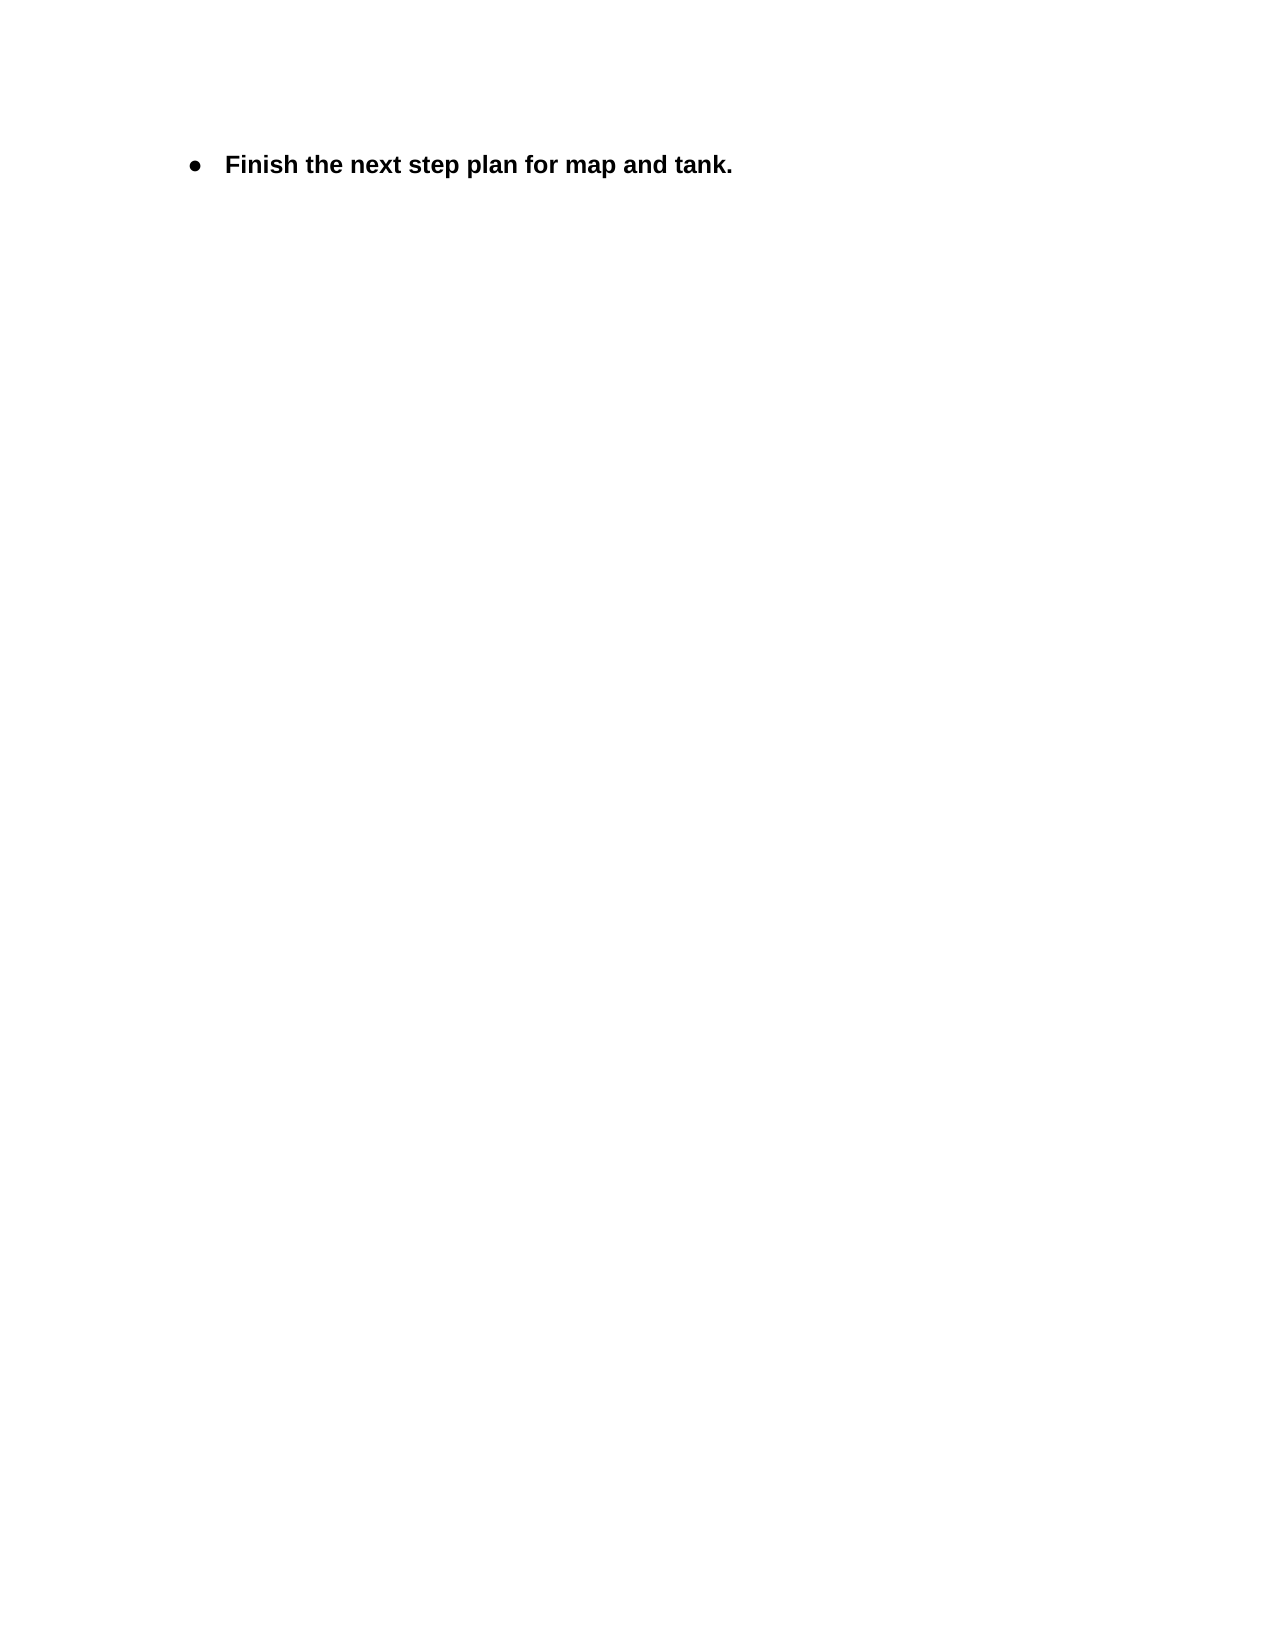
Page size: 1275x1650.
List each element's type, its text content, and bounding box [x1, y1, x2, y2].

list Finish the next step plan for map and tank. [187, 150, 1125, 179]
